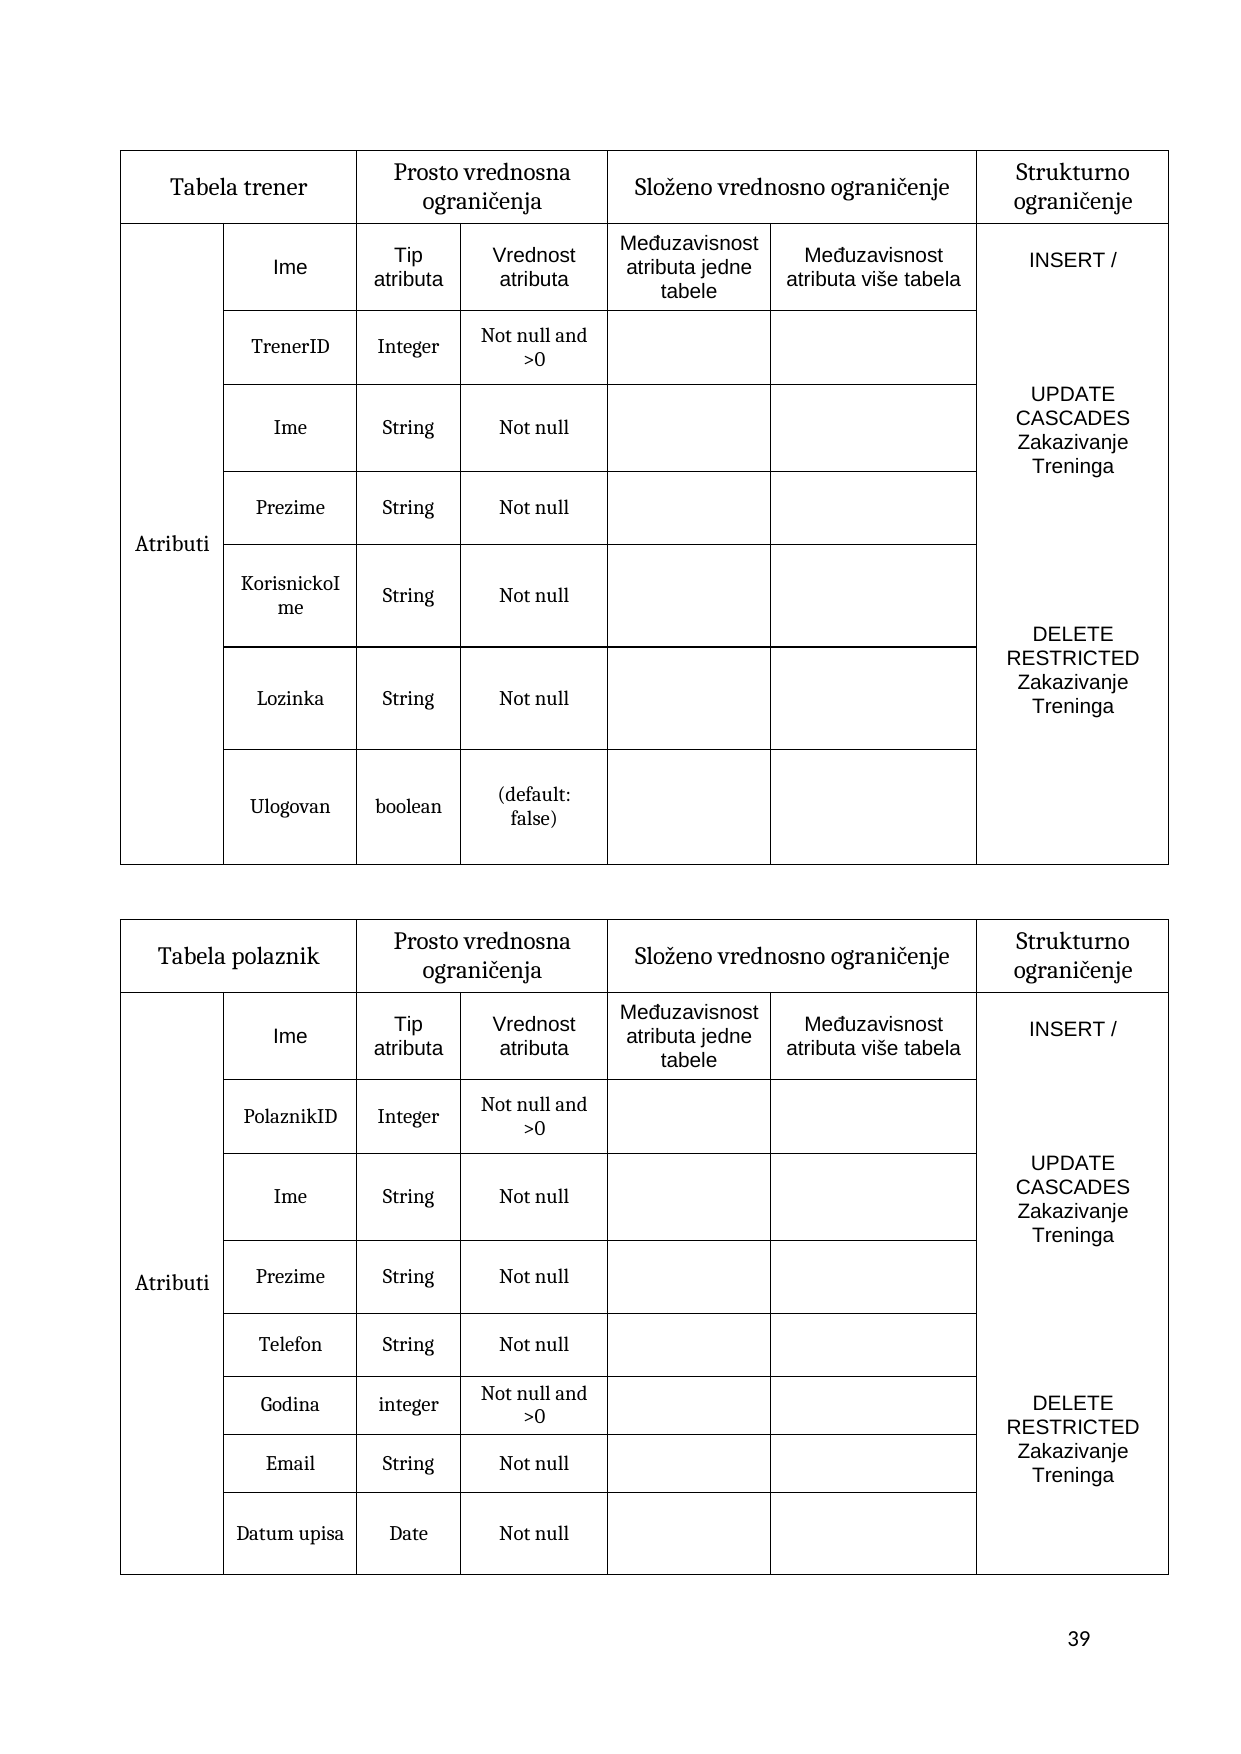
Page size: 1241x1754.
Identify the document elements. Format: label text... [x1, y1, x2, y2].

table_cell Integer [357, 311, 460, 383]
table_header Prosto vrednosna ograničenja [357, 920, 607, 992]
table_cell String [357, 1435, 460, 1492]
table_cell Integer [357, 1080, 460, 1152]
table_cell [608, 1241, 770, 1313]
table_cell boolean [357, 750, 460, 864]
table_cell String [357, 545, 460, 646]
table_cell Not null [461, 1154, 607, 1240]
table_cell Date [357, 1493, 460, 1574]
table_cell Not null and >0 [461, 1080, 607, 1152]
table_cell Atributi [121, 224, 223, 864]
table_cell Međuzavisnost atributa jedne tabele [608, 224, 770, 310]
table_header Prosto vrednosna ograničenja [357, 151, 607, 223]
table_cell [771, 1493, 976, 1574]
table_cell Ime [224, 385, 356, 471]
table_cell Ime [224, 1154, 356, 1240]
table_cell Međuzavisnost atributa više tabela [771, 224, 976, 310]
table_cell Not null and >0 [461, 1377, 607, 1434]
table_cell Not null [461, 1493, 607, 1574]
table_cell String [357, 1241, 460, 1313]
table_cell [608, 750, 770, 864]
table_cell (default: false) [461, 750, 607, 864]
table_cell [608, 1377, 770, 1434]
table_cell [608, 1154, 770, 1240]
table_cell Godina [224, 1377, 356, 1434]
table_cell Not null [461, 385, 607, 471]
table_cell Ime [224, 993, 356, 1079]
table_cell [608, 311, 770, 383]
table_cell Not null [461, 1435, 607, 1492]
table_cell [771, 545, 976, 646]
table_cell String [357, 1314, 460, 1376]
table_header Složeno vrednosno ograničenje [608, 151, 976, 223]
table_cell Prezime [224, 1241, 356, 1313]
table_cell [608, 648, 770, 749]
table_cell [771, 750, 976, 864]
table_cell [608, 1080, 770, 1152]
table_cell INSERT / UPDATE CASCADES Zakazivanje Treninga DELETE RESTRICTED Zakazivanje Treninga [977, 993, 1168, 1574]
table_cell Međuzavisnost atributa više tabela [771, 993, 976, 1079]
table_cell PolaznikID [224, 1080, 356, 1152]
table_cell [608, 1493, 770, 1574]
table_cell [771, 1080, 976, 1152]
table_cell [608, 472, 770, 544]
table_cell Prezime [224, 472, 356, 544]
table_cell Tip atributa [357, 224, 460, 310]
table_cell Vrednost atributa [461, 993, 607, 1079]
table_cell [608, 1314, 770, 1376]
table_cell Not null [461, 1241, 607, 1313]
table_cell Ulogovan [224, 750, 356, 864]
table_cell [608, 1435, 770, 1492]
table_cell [771, 1314, 976, 1376]
table_cell Ime [224, 224, 356, 310]
table_cell INSERT / UPDATE CASCADES Zakazivanje Treninga DELETE RESTRICTED Zakazivanje Treninga [977, 224, 1168, 864]
table_header Složeno vrednosno ograničenje [608, 920, 976, 992]
table_cell [771, 472, 976, 544]
table_cell [771, 1435, 976, 1492]
table_cell Telefon [224, 1314, 356, 1376]
table_cell [771, 311, 976, 383]
table_header Tabela trener [121, 151, 356, 223]
table_cell Međuzavisnost atributa jedne tabele [608, 993, 770, 1079]
table_cell Datum upisa [224, 1493, 356, 1574]
table_cell Not null [461, 1314, 607, 1376]
table_cell Email [224, 1435, 356, 1492]
table_cell [608, 385, 770, 471]
table_header Strukturno ograničenje [977, 151, 1168, 223]
table_cell String [357, 648, 460, 749]
table_cell Atributi [121, 993, 223, 1574]
table_cell KorisnickoIme [224, 545, 356, 646]
table_cell [771, 648, 976, 749]
table_cell [771, 1377, 976, 1434]
table_cell String [357, 472, 460, 544]
table_cell Not null and >0 [461, 311, 607, 383]
table_cell String [357, 385, 460, 471]
table_cell String [357, 1154, 460, 1240]
table_cell [771, 1241, 976, 1313]
table_cell Not null [461, 472, 607, 544]
table_cell Not null [461, 545, 607, 646]
table_header Tabela polaznik [121, 920, 356, 992]
table_header Strukturno ograničenje [977, 920, 1168, 992]
table_cell Lozinka [224, 648, 356, 749]
table_cell integer [357, 1377, 460, 1434]
table_cell TrenerID [224, 311, 356, 383]
table_cell Tip atributa [357, 993, 460, 1079]
table_cell Not null [461, 648, 607, 749]
table_cell [771, 385, 976, 471]
table_cell [608, 545, 770, 646]
table_cell Vrednost atributa [461, 224, 607, 310]
table_cell [771, 1154, 976, 1240]
